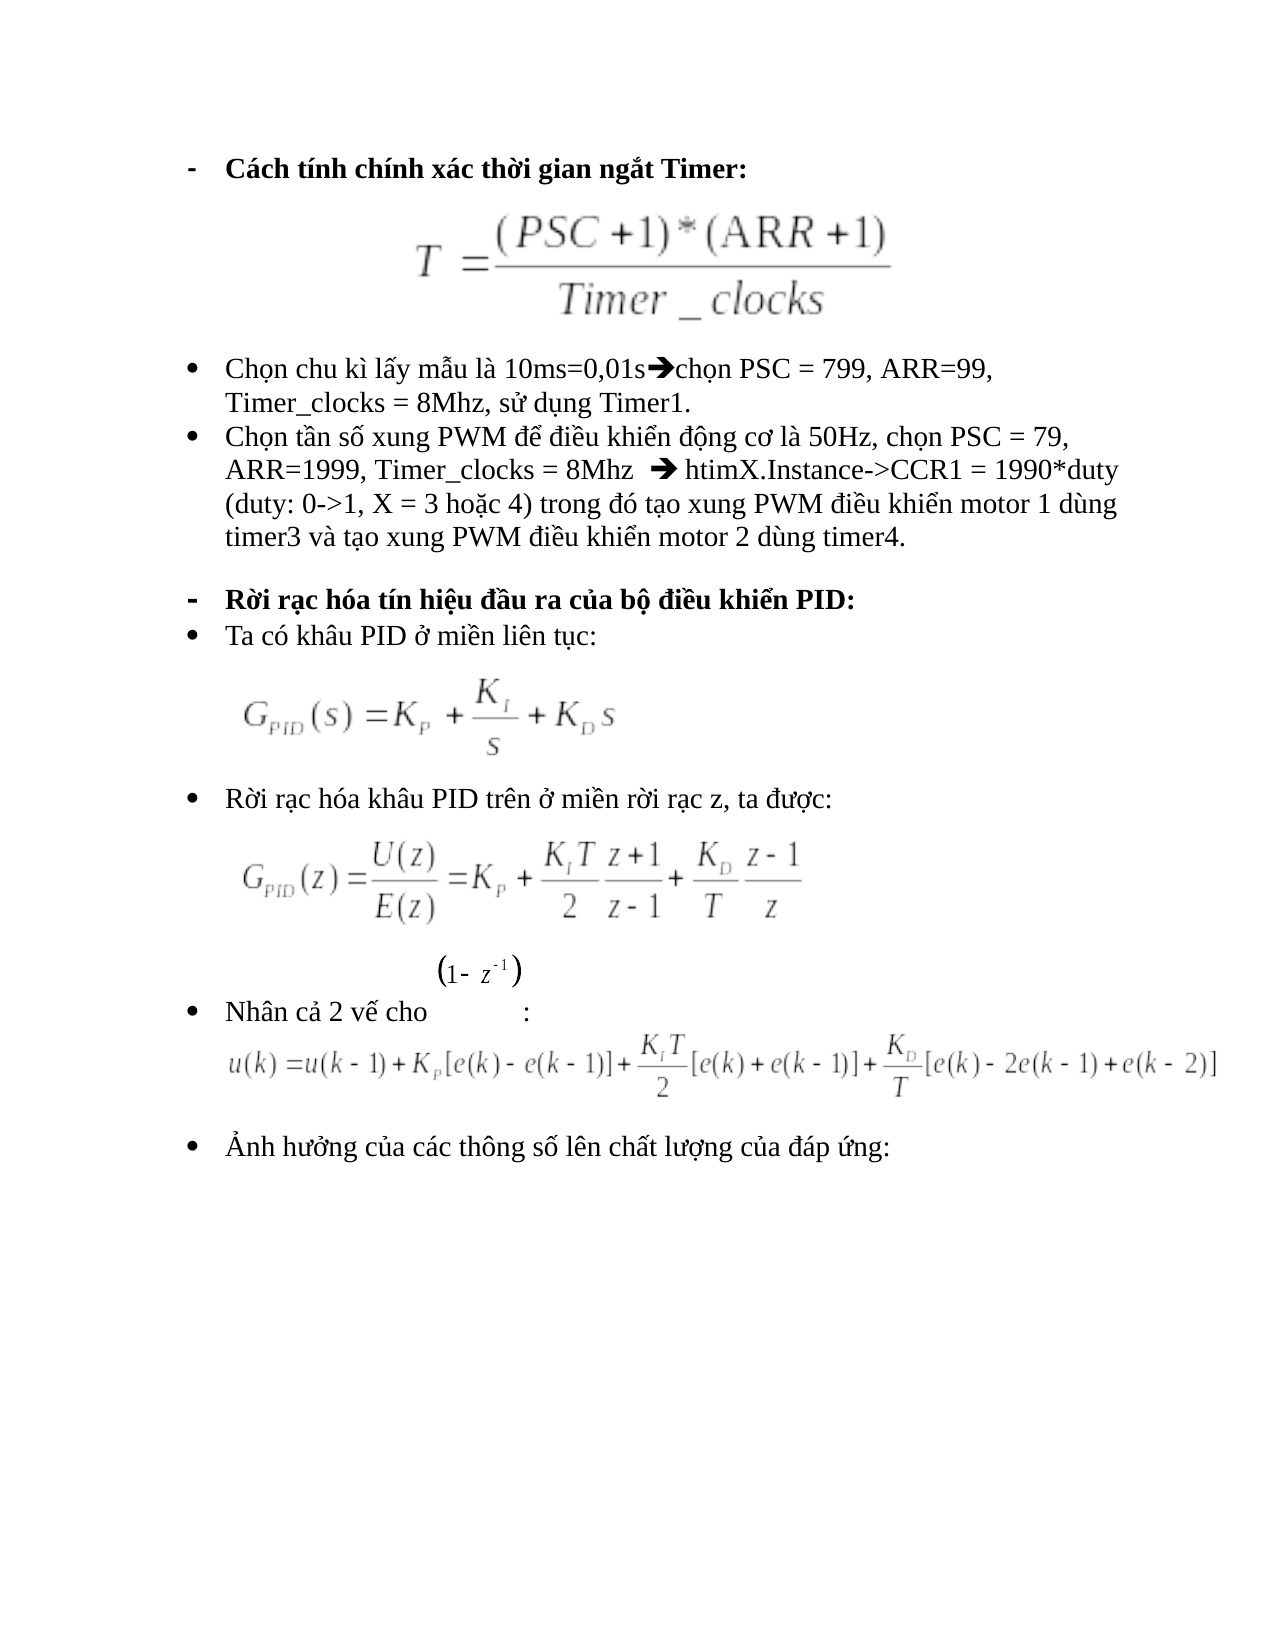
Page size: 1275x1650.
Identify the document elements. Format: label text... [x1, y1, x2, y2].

list Rời rạc hóa khâu PID trên ở miền rời rạc z, ta được: [187, 781, 1125, 815]
list Chọn chu kì lấy mẫu là 10ms=0,01schọn PSC = 799, ARR=99, Timer_clocks = 8Mhz, sử dụng Timer1. [187, 351, 1125, 419]
list Nhân cả 2 vế cho : [187, 950, 1125, 1129]
list Ảnh hưởng của các thông số lên chất lượng của đáp ứng: [187, 1129, 1125, 1163]
list Cách tính chính xác thời gian ngắt Timer: [187, 150, 1125, 186]
list Ta có khâu PID ở miền liên tục: [187, 618, 1125, 652]
list Rời rạc hóa tín hiệu đầu ra của bộ điều khiển PID: [187, 582, 1125, 615]
list Chọn tần số xung PWM để điều khiển động cơ là 50Hz, chọn PSC = 79, ARR=1999, Timer_clocks = 8Mhz htimX.Instance->CCR1 = 1990*duty (duty: 0->1, X = 3 hoặc 4) trong đó tạo xung PWM điều khiển motor 1 dùng timer3 và tạo xung PWM điều khiển motor 2 dùng timer4. [187, 419, 1125, 553]
